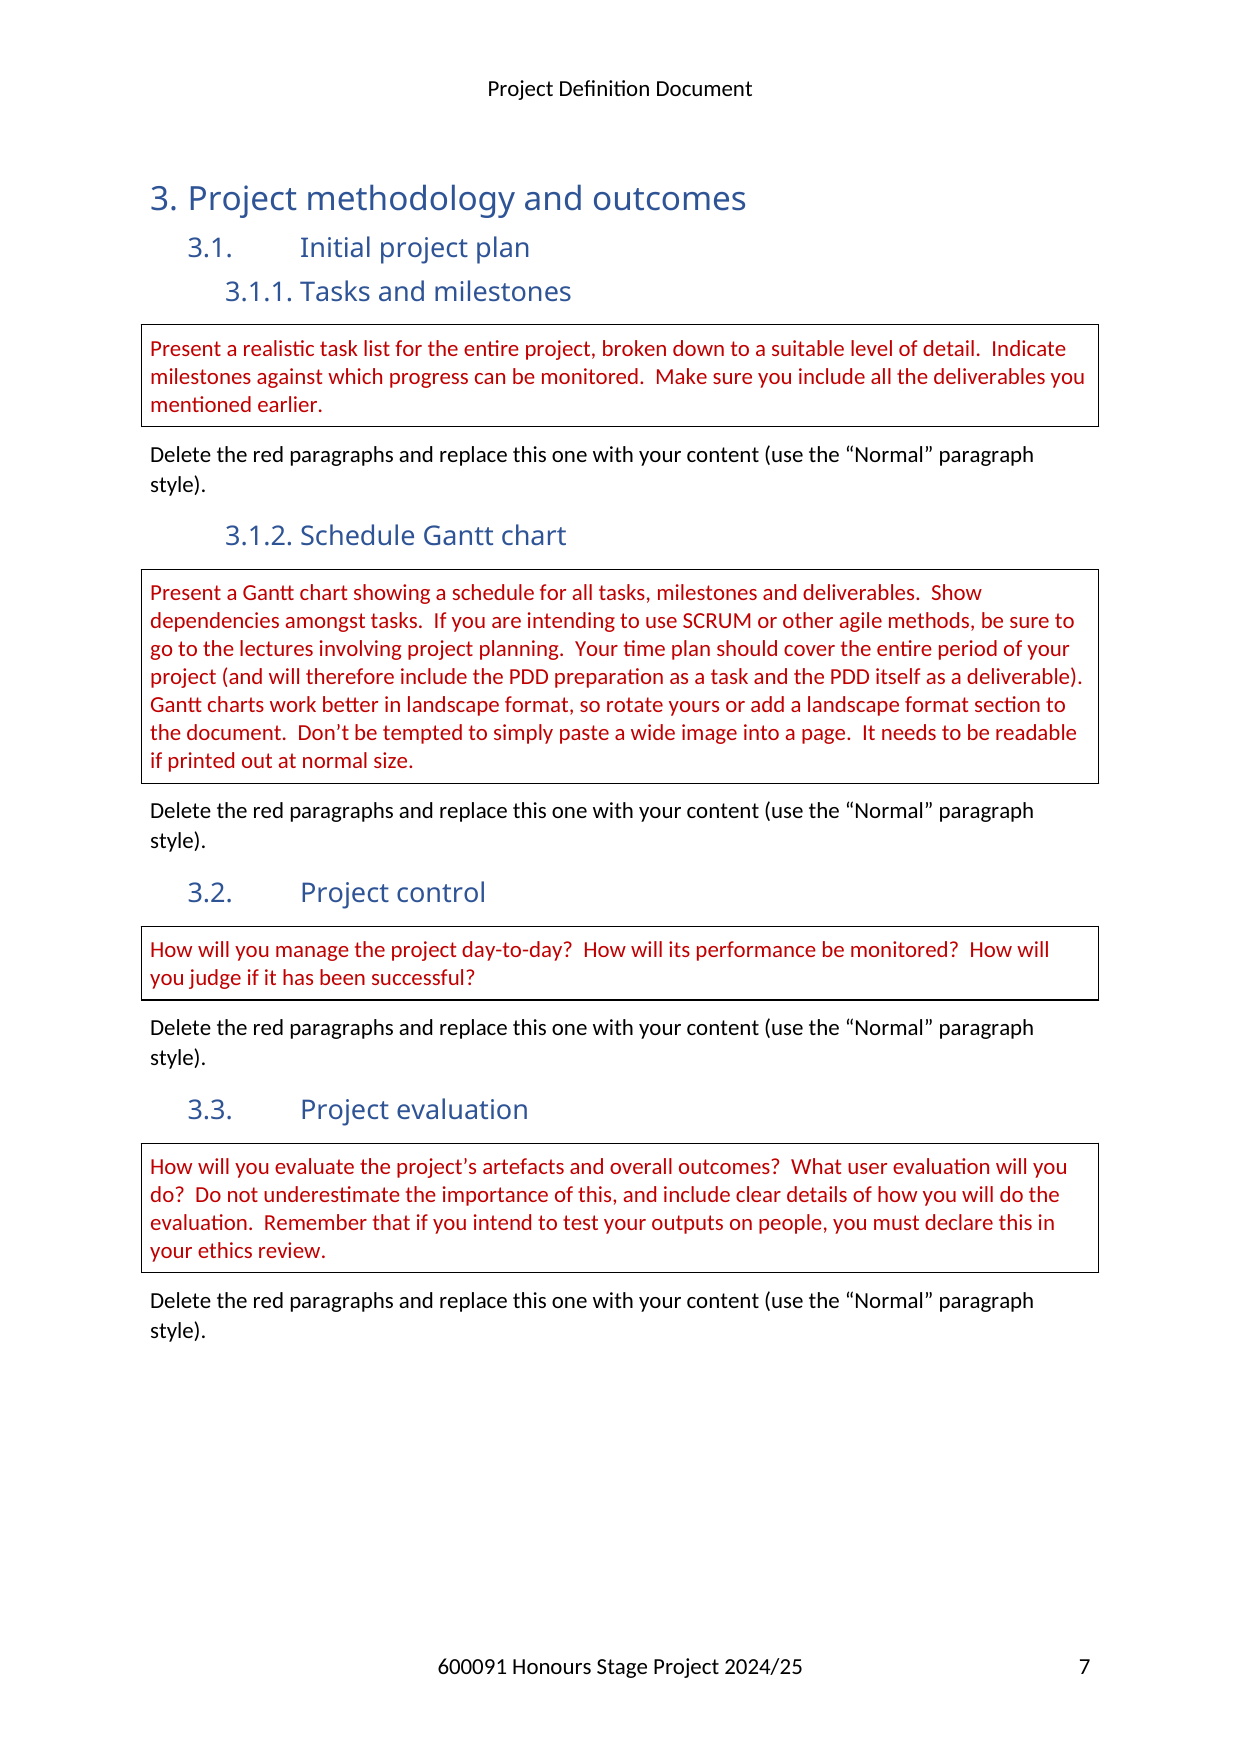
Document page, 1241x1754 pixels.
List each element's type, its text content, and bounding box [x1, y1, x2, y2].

text How will you evaluate the project’s artefacts and overall outcomes? What user evaluation will you do? Do not underestimate the importance of this, and include clear details of how you will do the evaluation. Remember that if you intend to test your outputs on people, you must declare this in your ethics review. [142, 1144, 1098, 1272]
text Delete the red paragraphs and replace this one with your content (use the “Normal” paragraph style). [150, 440, 1090, 498]
text Present a Gantt chart showing a schedule for all tasks, milestones and deliverables. Show dependencies amongst tasks. If you are intending to use SCRUM or other agile methods, be sure to go to the lectures involving project planning. Your time plan should cover the entire period of your project (and will therefore include the PDD preparation as a task and the PDD itself as a deliverable). Gantt charts work better in landscape format, so rotate yours or add a landscape format section to the document. Don’t be tempted to simply paste a wide image into a page. It needs to be readable if printed out at normal size. [142, 570, 1098, 783]
subtitle Project evaluation [187, 1090, 1090, 1127]
subtitle Initial project plan [187, 228, 1090, 265]
text Present a realistic task list for the entire project, broken down to a suitable level of detail. Indicate milestones against which progress can be monitored. Make sure you include all the deliverables you mentioned earlier. [142, 325, 1098, 426]
text Delete the red paragraphs and replace this one with your content (use the “Normal” paragraph style). [150, 796, 1090, 855]
subtitle Schedule Gantt chart [225, 517, 1090, 554]
text How will you manage the project day-to-day? How will its performance be monitored? How will you judge if it has been successful? [142, 927, 1098, 999]
subtitle Project control [187, 873, 1090, 910]
text Delete the red paragraphs and replace this one with your content (use the “Normal” paragraph style). [150, 1286, 1090, 1344]
subtitle Tasks and milestones [225, 272, 1090, 309]
text Delete the red paragraphs and replace this one with your content (use the “Normal” paragraph style). [150, 1013, 1090, 1071]
subtitle Project methodology and outcomes [150, 175, 1090, 220]
